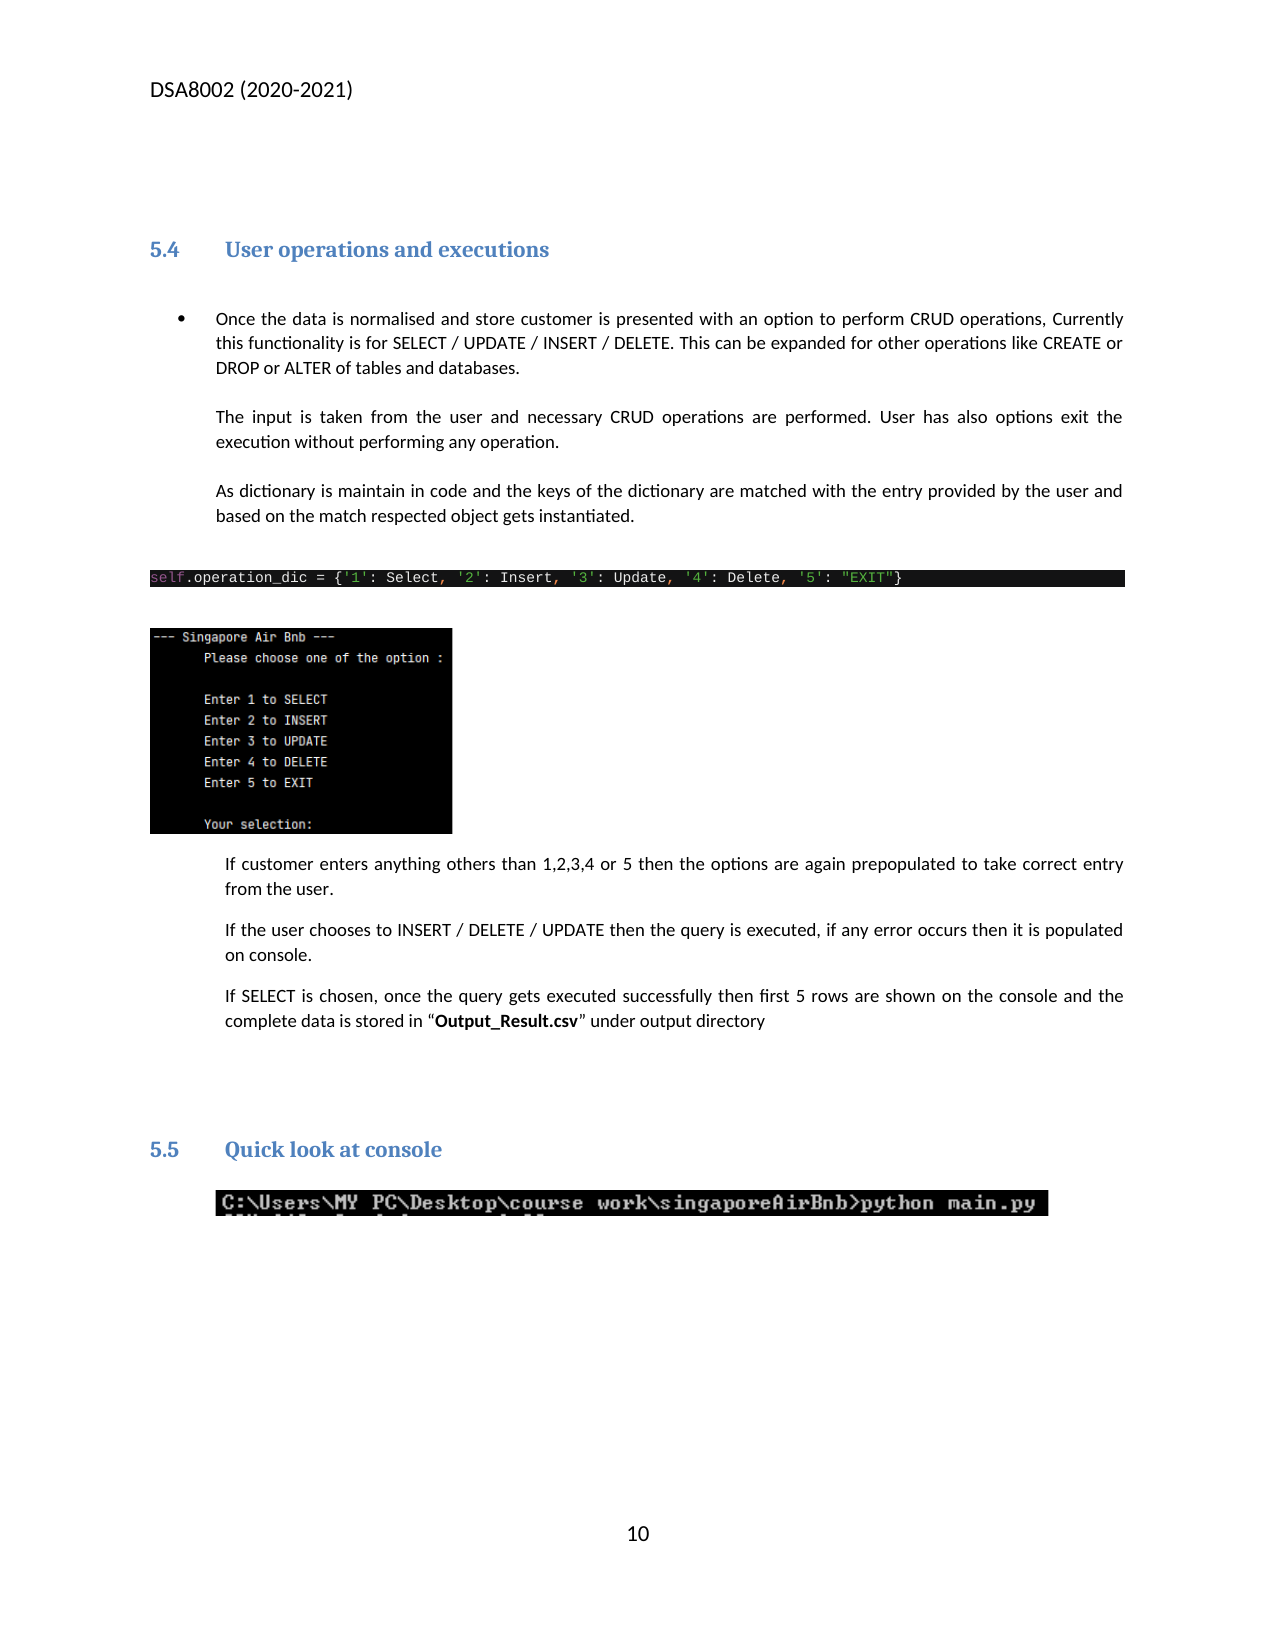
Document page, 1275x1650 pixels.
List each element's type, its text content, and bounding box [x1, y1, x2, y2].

list As dictionary is maintain in code and the keys of the dictionary are matched with the entry provided by the user and based on the match respected object gets instantiated. [216, 479, 1125, 527]
list Once the data is normalised and store customer is presented with an option to perform CRUD operations, Currently this functionality is for SELECT / UPDATE / INSERT / DELETE. This can be expanded for other operations like CREATE or DROP or ALTER of tables and databases. [178, 307, 1125, 379]
subtitle User operations and executions [150, 237, 1125, 263]
text self.operation_dic = {'1': Select, '2': Insert, '3': Update, '4': Delete, '5': "EXIT"} [150, 570, 1125, 587]
picture [215, 1190, 1049, 1216]
subtitle Quick look at console [150, 1137, 1125, 1163]
text If customer enters anything others than 1,2,3,4 or 5 then the options are again prepopulated to take correct entry from the user. [225, 852, 1125, 900]
picture [150, 628, 453, 834]
list The input is taken from the user and necessary CRUD operations are performed. User has also options exit the execution without performing any operation. [216, 405, 1125, 453]
text If SELECT is chosen, once the query gets executed successfully then first 5 rows are shown on the console and the complete data is stored in “Output_Result.csv” under output directory [225, 984, 1125, 1032]
text If the user chooses to INSERT / DELETE / UPDATE then the query is executed, if any error occurs then it is populated on console. [225, 918, 1125, 966]
